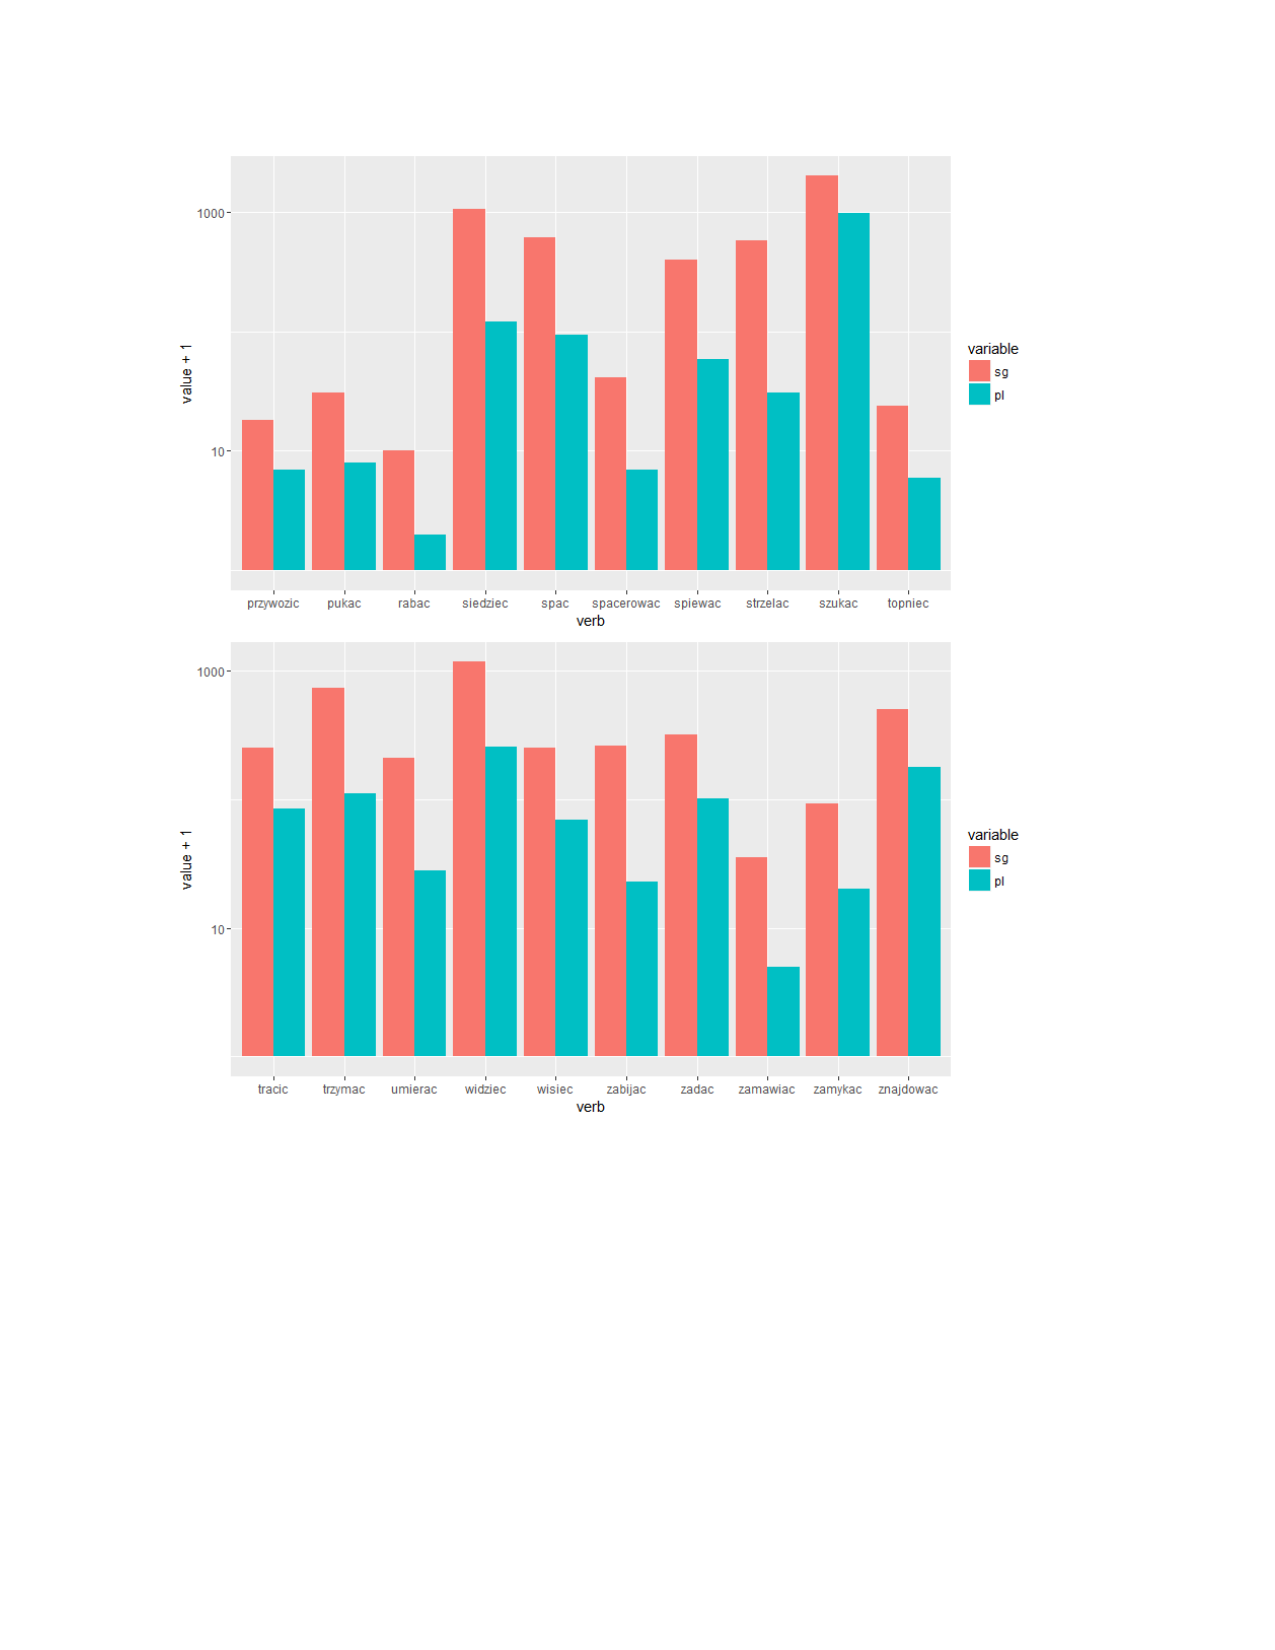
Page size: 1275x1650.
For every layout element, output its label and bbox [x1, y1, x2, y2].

picture [168, 150, 1044, 1122]
